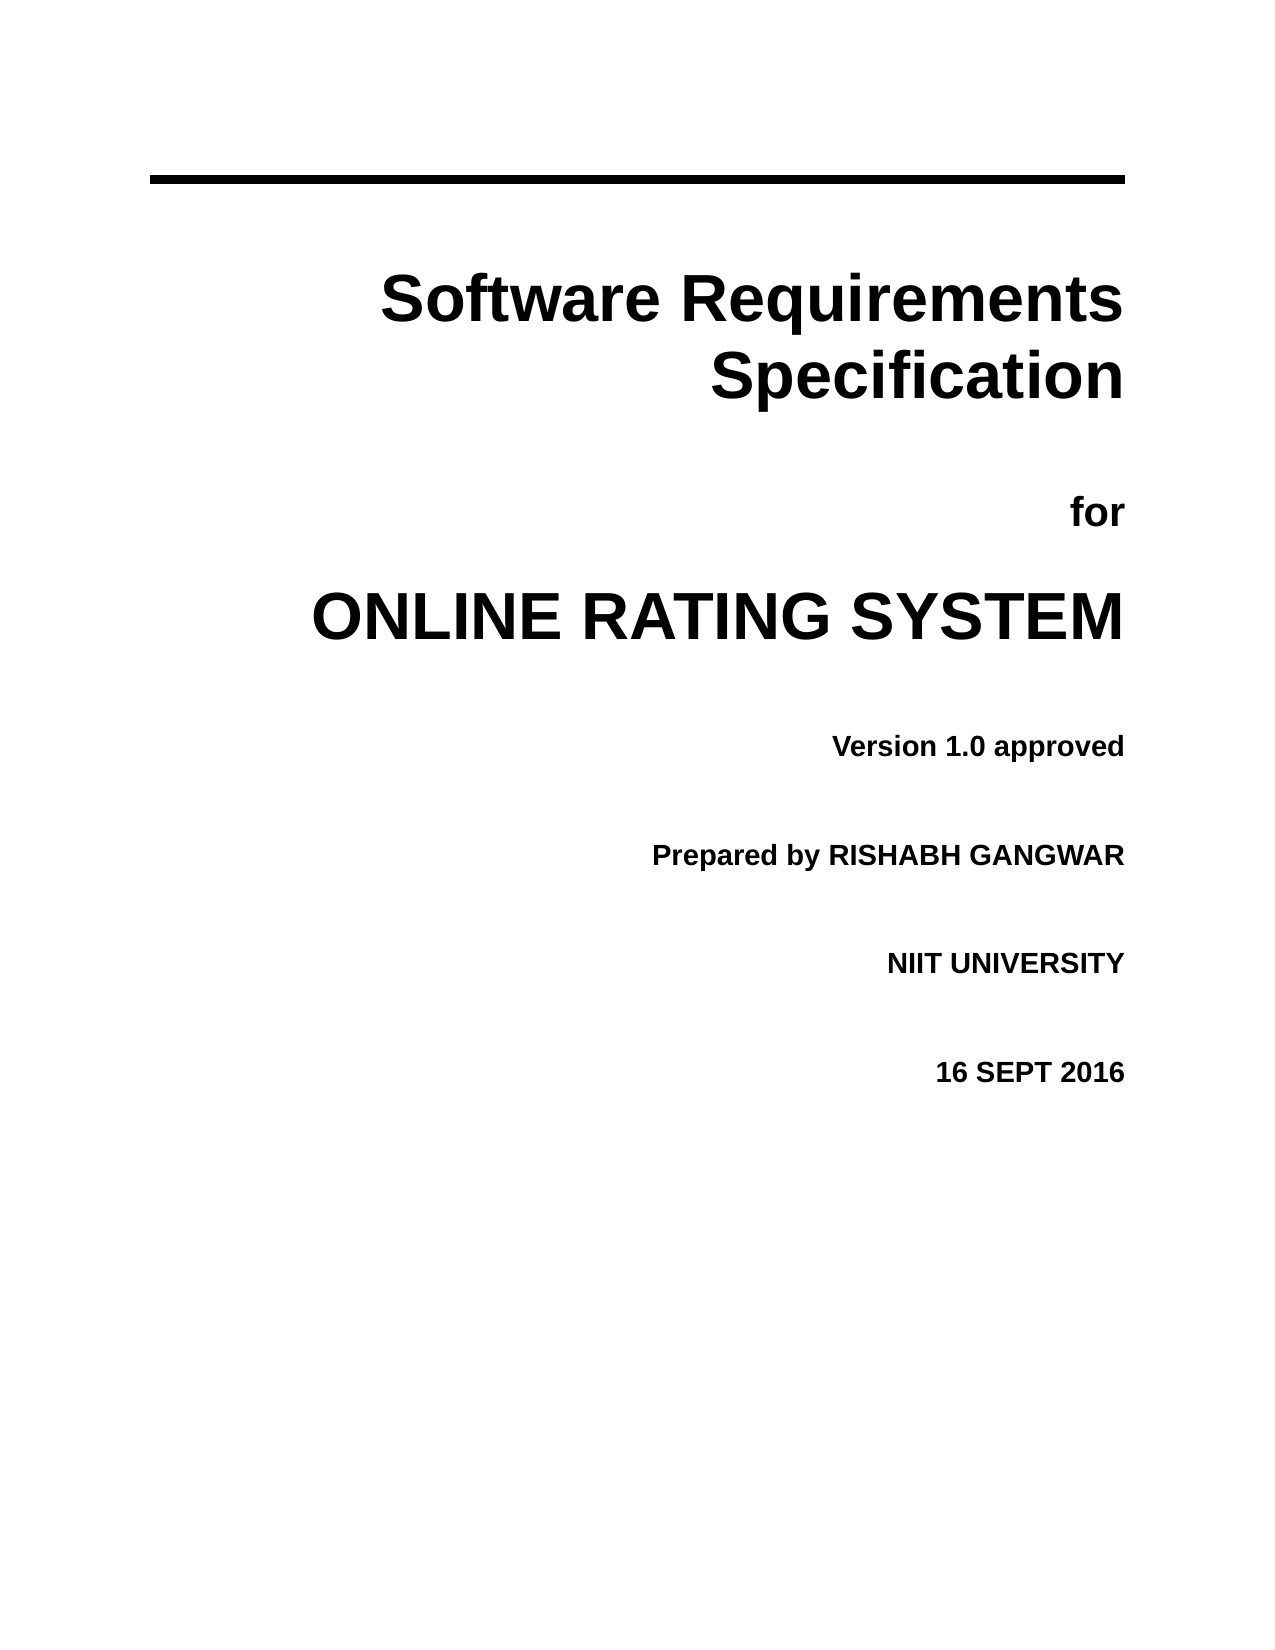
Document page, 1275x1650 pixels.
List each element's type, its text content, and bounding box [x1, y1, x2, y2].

title for [150, 488, 1125, 536]
text Prepared by RISHABH GANGWAR [150, 837, 1125, 871]
text 16 SEPT 2016 [150, 1054, 1125, 1088]
text NIIT UNIVERSITY [150, 946, 1125, 979]
title Software Requirements Specification [150, 259, 1125, 413]
text Version 1.0 approved [150, 729, 1125, 762]
title ONLINE RATING SYSTEM [150, 577, 1125, 654]
